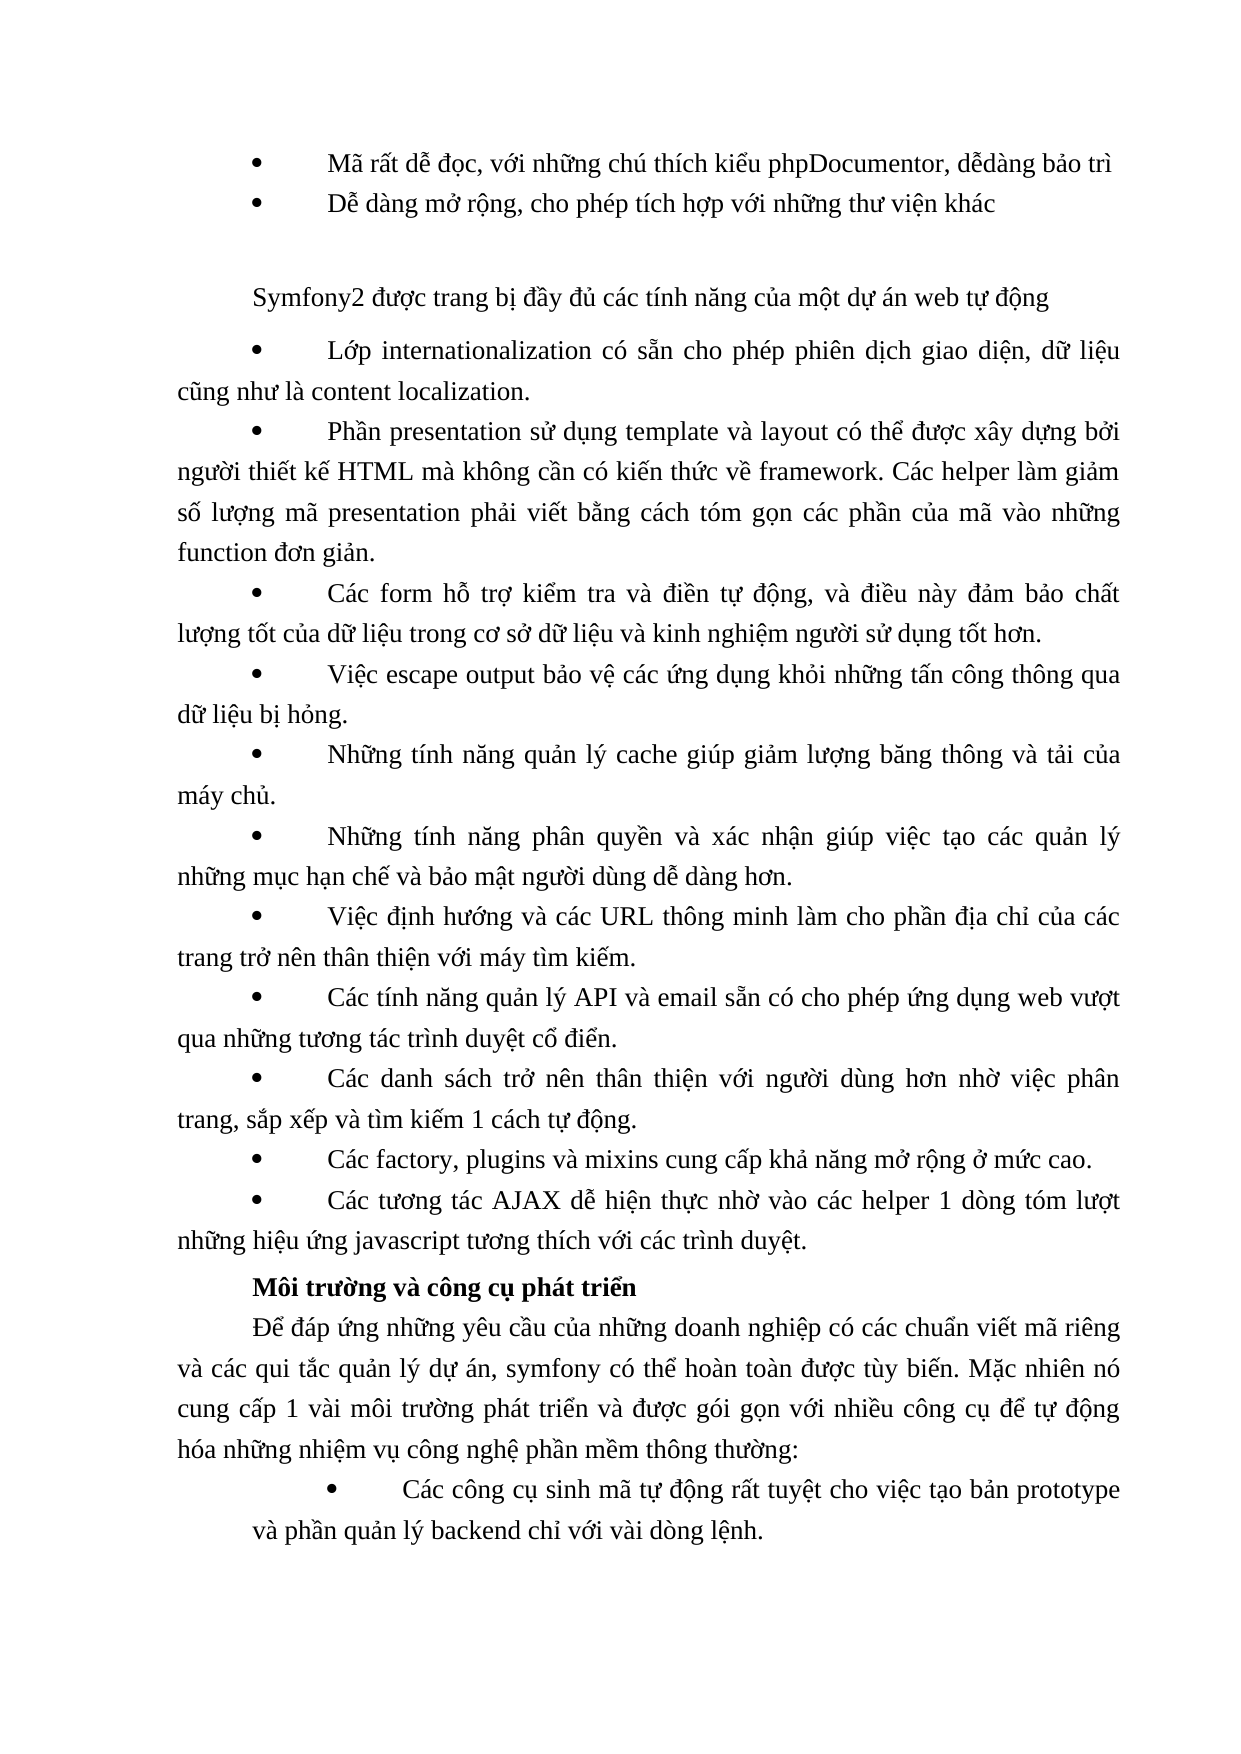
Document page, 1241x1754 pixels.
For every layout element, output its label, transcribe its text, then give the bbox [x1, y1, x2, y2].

list Các danh sách trở nên thân thiện với người dùng hơn nhờ việc phân trang, sắp xếp và tìm kiếm 1 cách tự động. [177, 1062, 1122, 1134]
list Các factory, plugins và mixins cung cấp khả năng mở rộng ở mức cao. [177, 1143, 1122, 1174]
text Symfony2 được trang bị đầy đủ các tính năng của một dự án web tự động [177, 281, 1122, 312]
list Những tính năng phân quyền và xác nhận giúp việc tạo các quản lý những mục hạn chế và bảo mật người dùng dễ dàng hơn. [177, 819, 1122, 891]
list Lớp internationalization có sẵn cho phép phiên dịch giao diện, dữ liệu cũng như là content localization. [177, 334, 1122, 406]
text Để đáp ứng những yêu cầu của những doanh nghiệp có các chuẩn viết mã riêng và các qui tắc quản lý dự án, symfony có thể hoàn toàn được tùy biến. Mặc nhiên nó cung cấp 1 vài môi trường phát triển và được gói gọn với nhiều công cụ để tự động hóa những nhiệm vụ công nghệ phần mềm thông thường: [177, 1312, 1122, 1464]
list Việc định hướng và các URL thông minh làm cho phần địa chỉ của các trang trở nên thân thiện với máy tìm kiếm. [177, 901, 1122, 972]
text Môi trường và công cụ phát triển [177, 1271, 1122, 1302]
list Các tương tác AJAX dễ hiện thực nhờ vào các helper 1 dòng tóm lượt những hiệu ứng javascript tương thích với các trình duyệt. [177, 1184, 1122, 1256]
list Các công cụ sinh mã tự động rất tuyệt cho việc tạo bản prototype và phần quản lý backend chỉ với vài dòng lệnh. [252, 1473, 1122, 1545]
list Phần presentation sử dụng template và layout có thể được xây dựng bởi người thiết kế HTML mà không cần có kiến thức về framework. Các helper làm giảm số lượng mã presentation phải viết bằng cách tóm gọn các phần của mã vào những function đơn giản. [177, 415, 1122, 567]
list Dễ dàng mở rộng, cho phép tích hợp với những thư viện khác [177, 188, 1122, 219]
list Việc escape output bảo vệ các ứng dụng khỏi những tấn công thông qua dữ liệu bị hỏng. [177, 658, 1122, 729]
list Các tính năng quản lý API và email sẵn có cho phép ứng dụng web vượt qua những tương tác trình duyệt cổ điển. [177, 981, 1122, 1053]
list Các form hỗ trợ kiểm tra và điền tự động, và điều này đảm bảo chất lượng tốt của dữ liệu trong cơ sở dữ liệu và kinh nghiệm người sử dụng tốt hơn. [177, 577, 1122, 648]
list Mã rất dễ đọc, với những chú thích kiểu phpDocumentor, dễdàng bảo trì [177, 147, 1122, 178]
list Những tính năng quản lý cache giúp giảm lượng băng thông và tải của máy chủ. [177, 739, 1122, 810]
